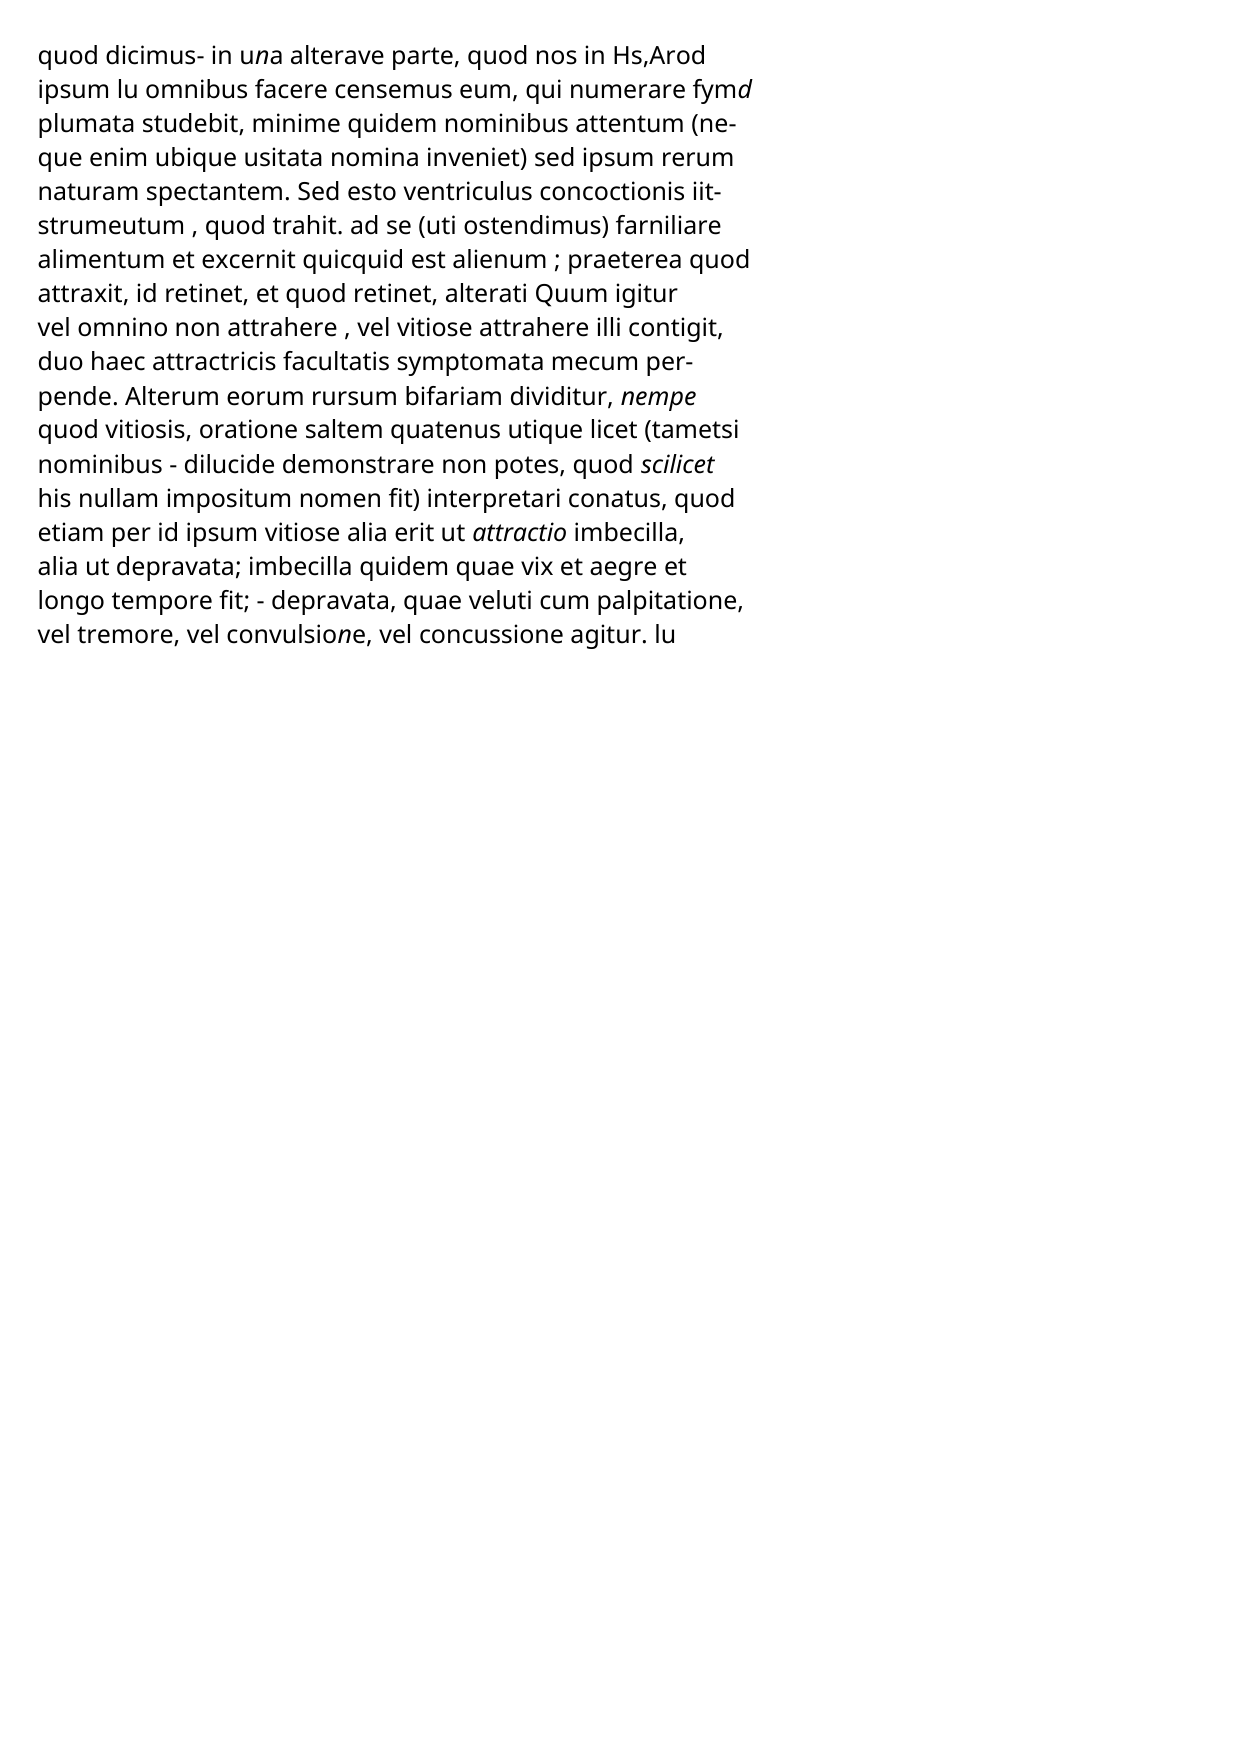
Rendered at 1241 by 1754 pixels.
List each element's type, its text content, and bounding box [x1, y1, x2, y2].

text quod dicimus- in una alterave parte, quod nos in Hs,Arod ipsum lu omnibus facere censemus eum, qui numerare fymd plumata studebit, minime quidem nominibus attentum (ne- que enim ubique usitata nomina inveniet) sed ipsum rerum naturam spectantem. Sed esto ventriculus concoctionis iit- strumeutum , quod trahit. ad se (uti ostendimus) farniliare alimentum et excernit quicquid est alienum ; praeterea quod attraxit, id retinet, et quod retinet, alterati Quum igitur vel omnino non attrahere , vel vitiose attrahere illi contigit, duo haec attractricis facultatis symptomata mecum per- pende. Alterum eorum rursum bifariam dividitur, nempe quod vitiosis, oratione saltem quatenus utique licet (tametsi nominibus - dilucide demonstrare non potes, quod scilicet his nullam impositum nomen fit) interpretari conatus, quod etiam per id ipsum vitiose alia erit ut attractio imbecilla, alia ut depravata; imbecilla quidem quae vix et aegre et longo tempore fit; - depravata, quae veluti cum palpitatione, vel tremore, vel convulsione, vel concussione agitur. lu [37, 37, 1203, 651]
